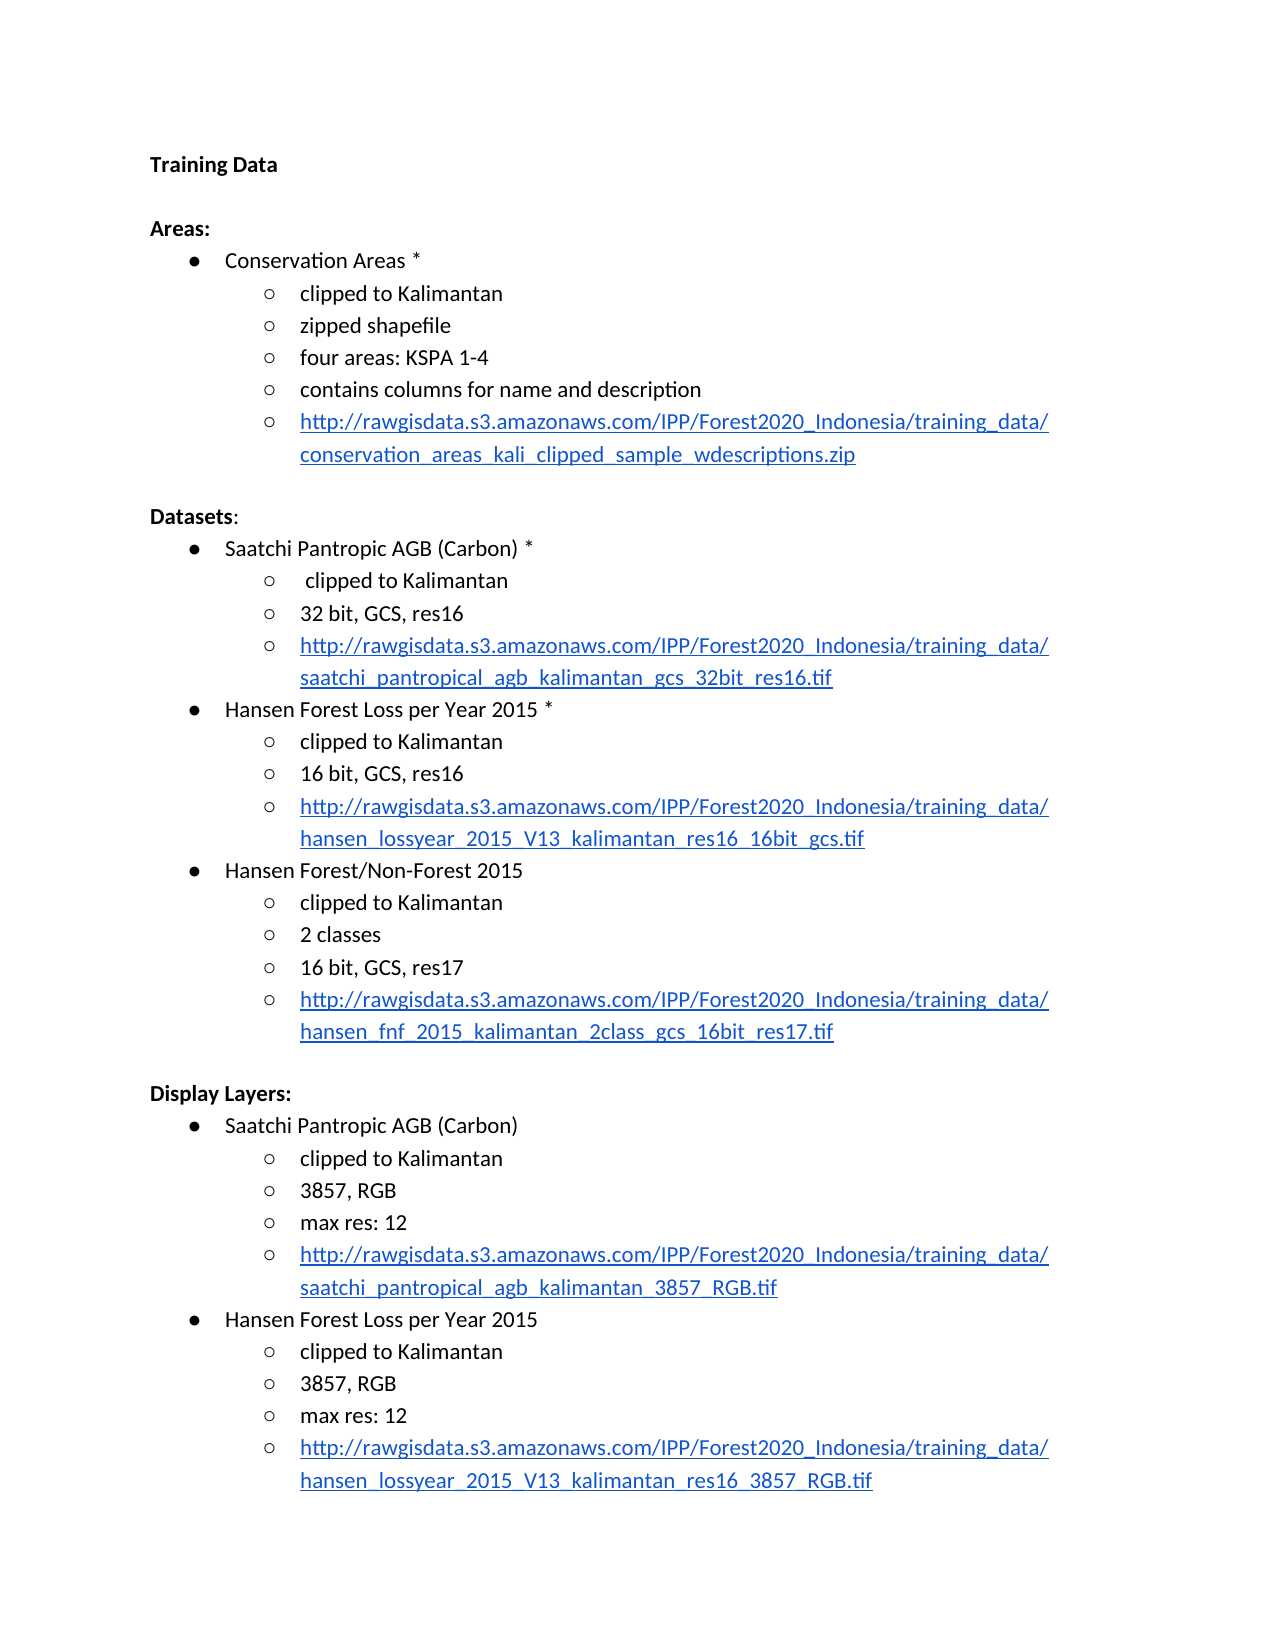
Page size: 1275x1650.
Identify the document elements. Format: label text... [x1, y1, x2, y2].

list 16 bit, GCS, res17 [262, 953, 1125, 981]
list http://rawgisdata.s3.amazonaws.com/IPP/Forest2020_Indonesia/training_data/saatchi_pantropical_agb_kalimantan_gcs_32bit_res16.tif [262, 631, 1125, 691]
text Areas: [150, 214, 1125, 242]
list 2 classes [262, 921, 1125, 948]
list Hansen Forest/Non-Forest 2015 [187, 856, 1125, 884]
list Conservation Areas * [187, 247, 1125, 274]
list max res: 12 [262, 1401, 1125, 1429]
list zipped shapefile [262, 311, 1125, 339]
list 32 bit, GCS, res16 [262, 599, 1125, 627]
list 3857, RGB [262, 1369, 1125, 1397]
list max res: 12 [262, 1208, 1125, 1236]
list Hansen Forest Loss per Year 2015 * [187, 695, 1125, 723]
list clipped to Kalimantan [262, 727, 1125, 755]
list Saatchi Pantropic AGB (Carbon) [187, 1112, 1125, 1140]
list http://rawgisdata.s3.amazonaws.com/IPP/Forest2020_Indonesia/training_data/conservation_areas_kali_clipped_sample_wdescriptions.zip [262, 407, 1125, 468]
list http://rawgisdata.s3.amazonaws.com/IPP/Forest2020_Indonesia/training_data/saatchi_pantropical_agb_kalimantan_3857_RGB.tif [262, 1240, 1125, 1301]
list 3857, RGB [262, 1176, 1125, 1204]
list clipped to Kalimantan [262, 566, 1125, 594]
list http://rawgisdata.s3.amazonaws.com/IPP/Forest2020_Indonesia/training_data/hansen_lossyear_2015_V13_kalimantan_res16_16bit_gcs.tif [262, 792, 1125, 852]
list clipped to Kalimantan [262, 279, 1125, 307]
list contains columns for name and description [262, 375, 1125, 403]
list http://rawgisdata.s3.amazonaws.com/IPP/Forest2020_Indonesia/training_data/hansen_lossyear_2015_V13_kalimantan_res16_3857_RGB.tif [262, 1433, 1125, 1494]
list Saatchi Pantropic AGB (Carbon) * [187, 534, 1125, 562]
text Display Layers: [150, 1079, 1125, 1107]
list clipped to Kalimantan [262, 1144, 1125, 1172]
list Hansen Forest Loss per Year 2015 [187, 1305, 1125, 1333]
list four areas: KSPA 1-4 [262, 343, 1125, 371]
list clipped to Kalimantan [262, 888, 1125, 916]
list 16 bit, GCS, res16 [262, 759, 1125, 788]
text Training Data [150, 150, 1125, 178]
list http://rawgisdata.s3.amazonaws.com/IPP/Forest2020_Indonesia/training_data/hansen_fnf_2015_kalimantan_2class_gcs_16bit_res17.tif [262, 985, 1125, 1045]
text Datasets: [150, 502, 1125, 530]
list clipped to Kalimantan [262, 1337, 1125, 1365]
